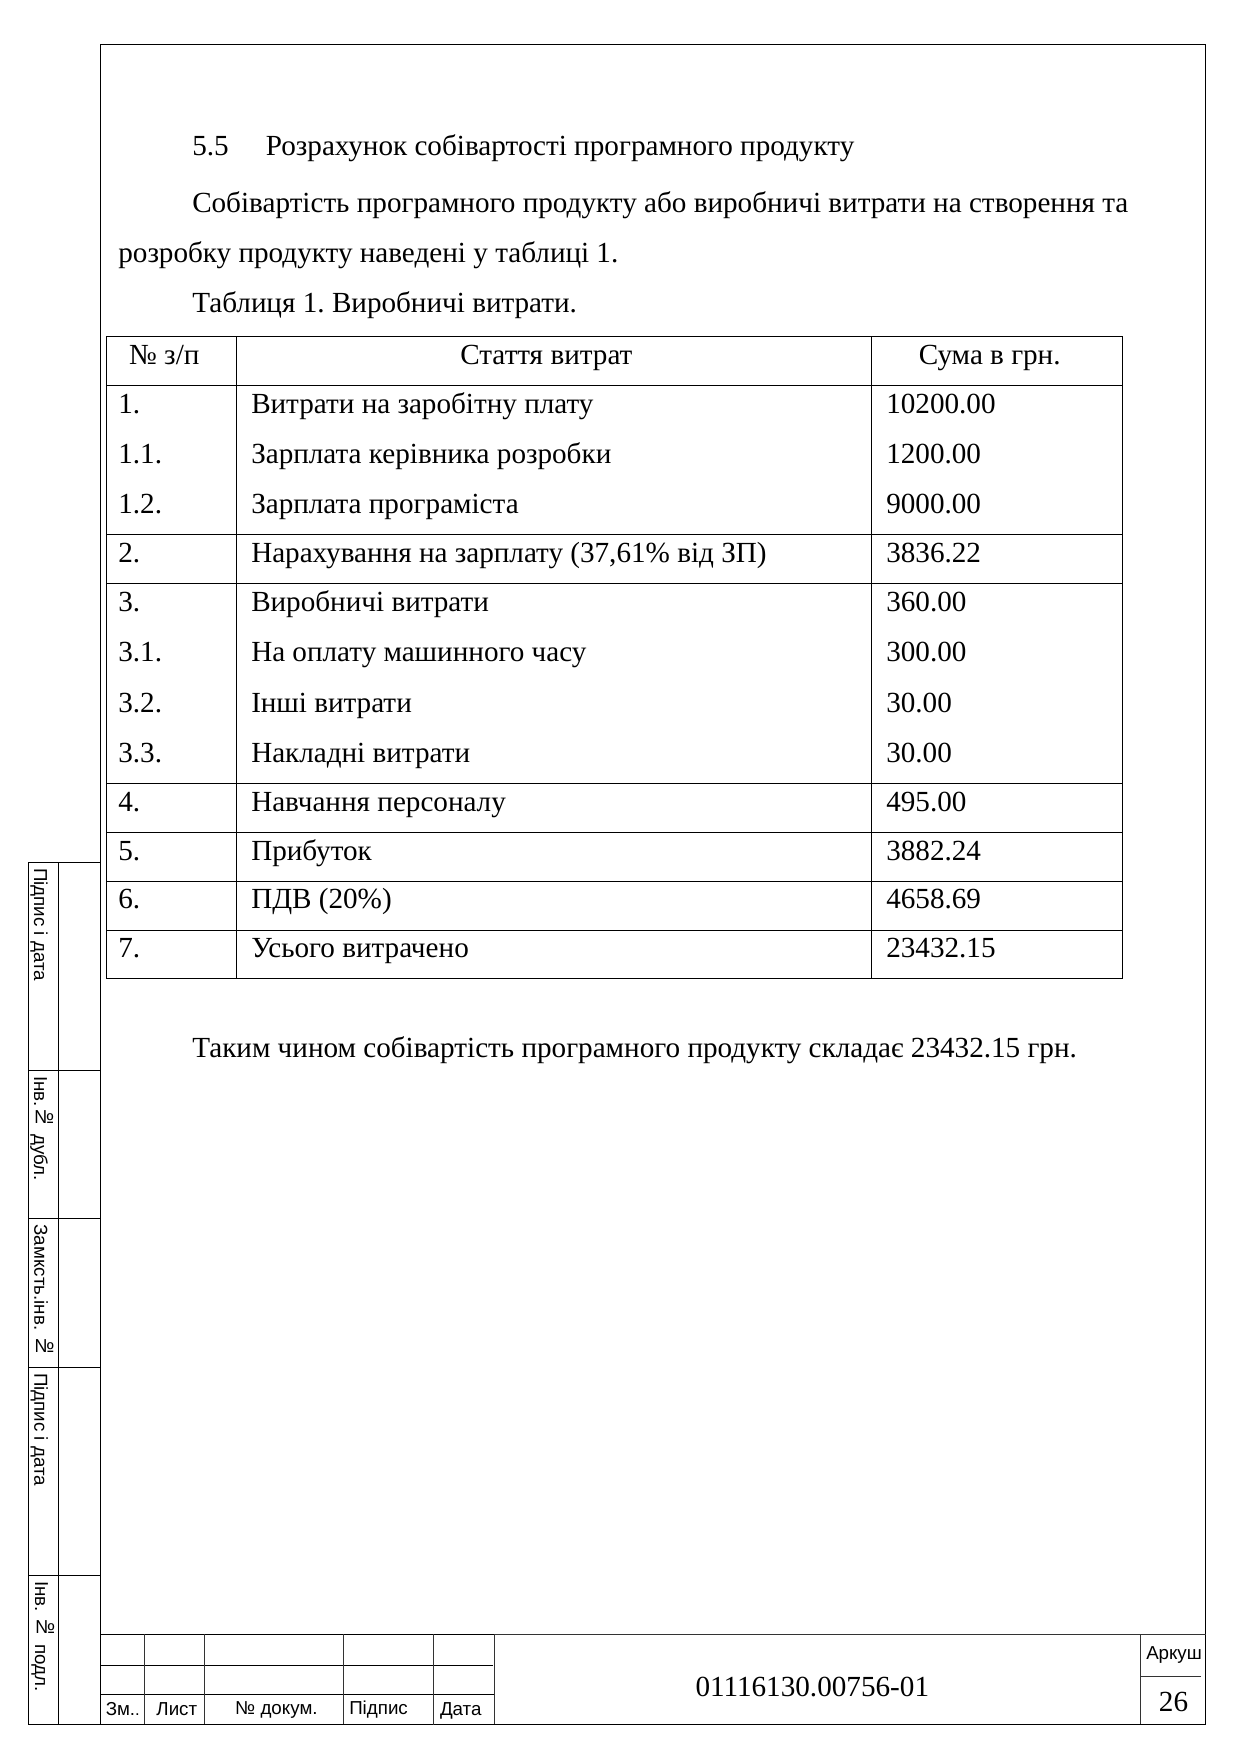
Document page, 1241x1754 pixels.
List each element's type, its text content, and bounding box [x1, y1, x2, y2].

table_cell Виробничі витрати На оплату машинного часу Інші витрати Накладні витрати [237, 584, 871, 783]
table_cell 1. 1.1. 1.2. [107, 386, 236, 534]
table_cell 23432.15 [872, 931, 1122, 978]
table_cell 3882.24 [872, 833, 1122, 881]
table_header № з/п [107, 337, 236, 385]
table_cell Навчання персоналу [237, 784, 871, 832]
table_cell 6. [107, 882, 236, 929]
table_cell 3836.22 [872, 535, 1122, 583]
table_cell 495.00 [872, 784, 1122, 832]
table_cell 7. [107, 931, 236, 978]
text Таким чином собівартість програмного продукту складає 23432.15 грн. [118, 1030, 1167, 1063]
text Собівартість програмного продукту або виробничі витрати на створення та розробку продукту наведені у таблиці 1. [118, 185, 1167, 269]
table_cell ПДВ (20%) [237, 882, 871, 929]
table_cell Витрати на заробітну плату Зарплата керівника розробки Зарплата програміста [237, 386, 871, 534]
table_cell 4. [107, 784, 236, 832]
table_header Стаття витрат [237, 337, 871, 385]
table_cell Усього витрачено [237, 931, 871, 978]
table_cell Нарахування на зарплату (37,61% від ЗП) [237, 535, 871, 583]
table_header Сума в грн. [872, 337, 1122, 385]
table_cell 5. [107, 833, 236, 881]
table_cell Прибуток [237, 833, 871, 881]
table_cell 2. [107, 535, 236, 583]
table_cell 3. 3.1. 3.2. 3.3. [107, 584, 236, 783]
table_cell 360.00 300.00 30.00 30.00 [872, 584, 1122, 783]
subtitle Розрахунок собівартості програмного продукту [192, 128, 1167, 162]
table_cell 10200.00 1200.00 9000.00 [872, 386, 1122, 534]
table_cell 4658.69 [872, 882, 1122, 929]
text Таблиця 1. Виробничі витрати. [118, 286, 1167, 319]
